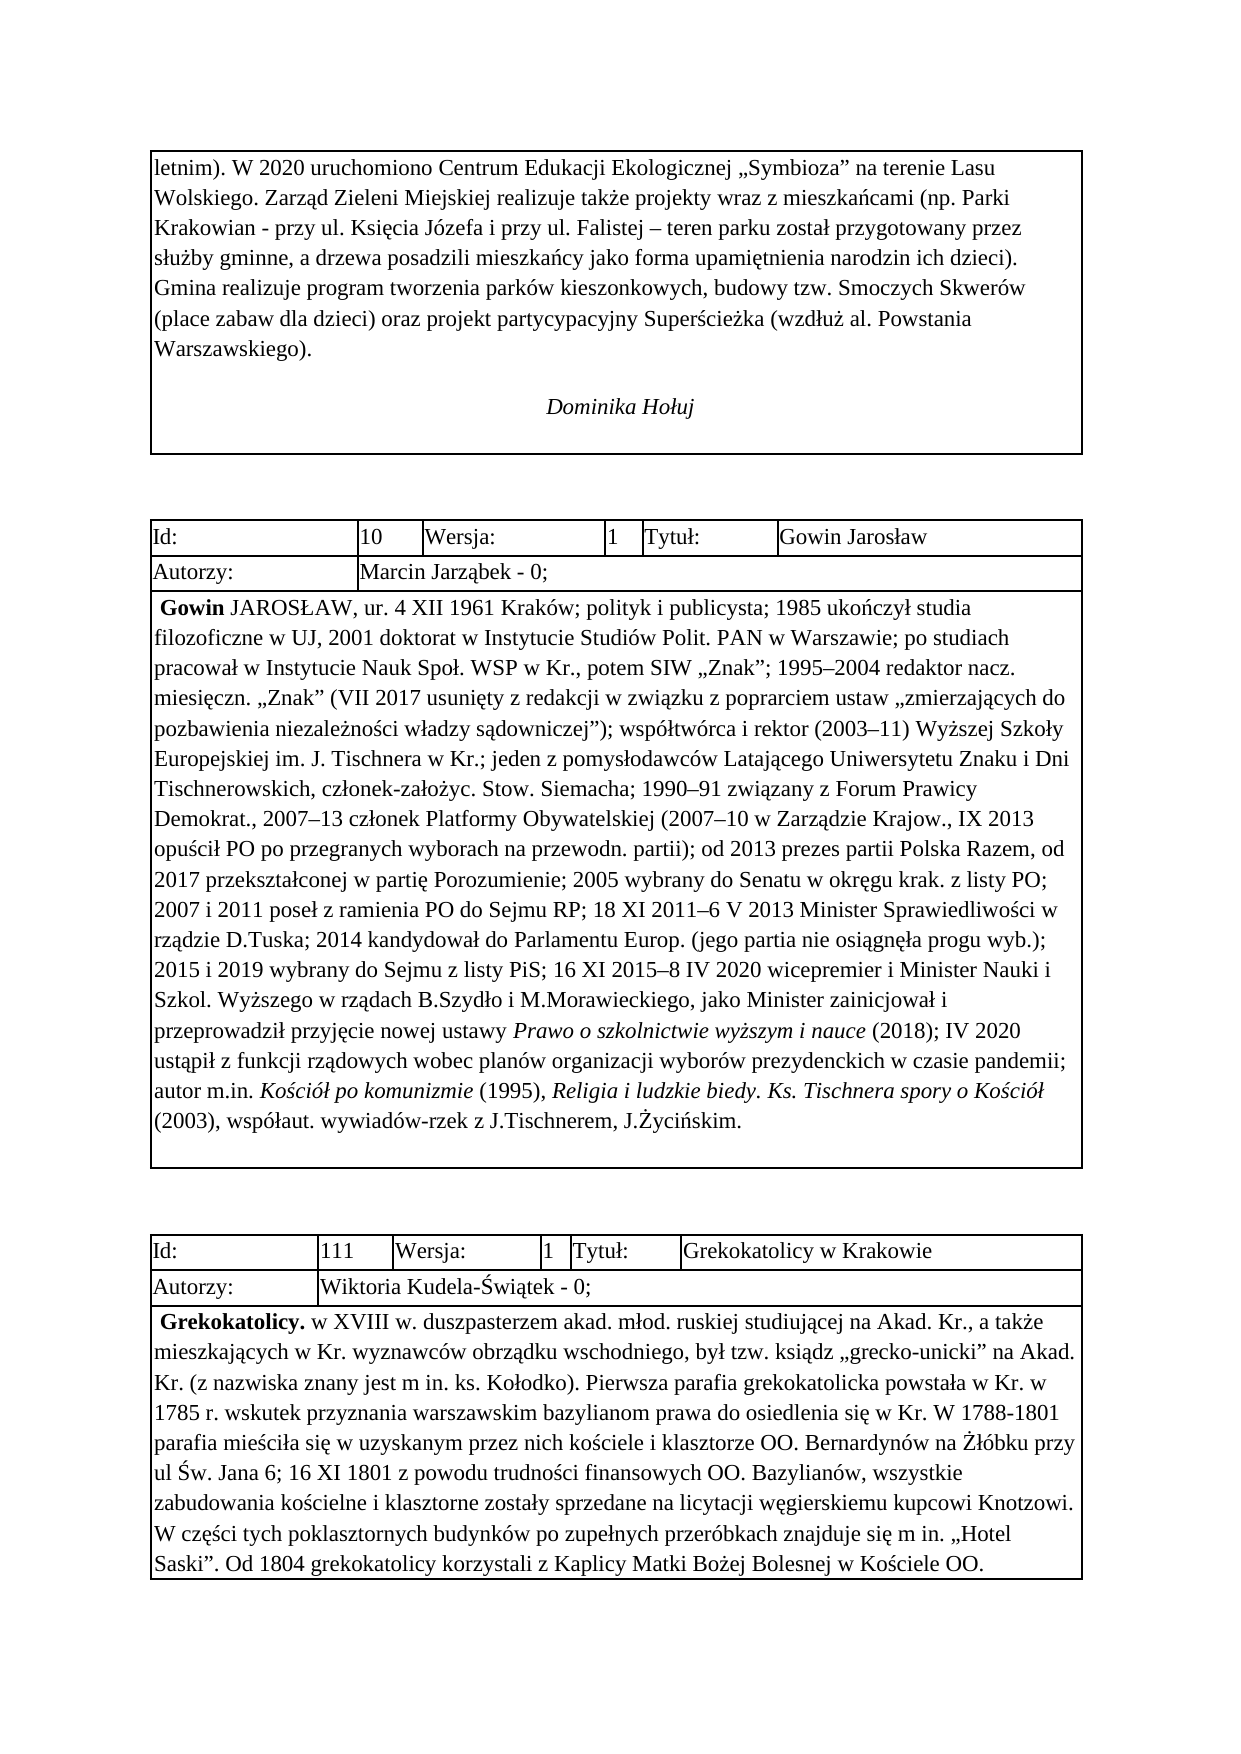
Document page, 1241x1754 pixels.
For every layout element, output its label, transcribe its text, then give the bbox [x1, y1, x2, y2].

table_header 10 [359, 521, 422, 555]
table_header 1 [606, 521, 642, 555]
table_header Id: [152, 521, 357, 555]
table_cell Autorzy: [152, 1271, 317, 1304]
table_header Wersja: [394, 1236, 540, 1269]
table_header Tytuł: [572, 1236, 680, 1269]
table_header Id: [152, 1236, 317, 1269]
table_header Wersja: [424, 521, 604, 555]
table_cell Marcin Jarząbek - 0; [359, 557, 1081, 590]
table_header Grekokatolicy w Krakowie [682, 1236, 1081, 1269]
table_cell Autorzy: [152, 557, 357, 590]
table_cell Wiktoria Kudela-Świątek - 0; [319, 1271, 1081, 1304]
table_cell Gowin JAROSŁAW, ur. 4 XII 1961 Kraków; polityk i publicysta; 1985 ukończył studia filozoficzne w UJ, 2001 doktorat w Instytucie Studiów Polit. PAN w Warszawie; po studiach pracował w Instytucie Nauk Społ. WSP w Kr., potem SIW „Znak”; 1995–2004 redaktor nacz. miesięczn. „Znak” (VII 2017 usunięty z redakcji w związku z poprarciem ustaw „zmierzających do pozbawienia niezależności władzy sądowniczej”); współtwórca i rektor (2003–11) Wyższej Szkoły Europejskiej im. J. Tischnera w Kr.; jeden z pomysłodawców Latającego Uniwersytetu Znaku i Dni Tischnerowskich, członek-założyc. Stow. Siemacha; 1990–91 związany z Forum Prawicy Demokrat., 2007–13 członek Platformy Obywatelskiej (2007–10 w Zarządzie Krajow., IX 2013 opuścił PO po przegranych wyborach na przewodn. partii); od 2013 prezes partii Polska Razem, od 2017 przekształconej w partię Porozumienie; 2005 wybrany do Senatu w okręgu krak. z listy PO; 2007 i 2011 poseł z ramienia PO do Sejmu RP; 18 XI 2011–6 V 2013 Minister Sprawiedliwości w rządzie D.Tuska; 2014 kandydował do Parlamentu Europ. (jego partia nie osiągnęła progu wyb.); 2015 i 2019 wybrany do Sejmu z listy PiS; 16 XI 2015–8 IV 2020 wicepremier i Minister Nauki i Szkol. Wyższego w rządach B.Szydło i M.Morawieckiego, jako Minister zainicjował i przeprowadził przyjęcie nowej ustawy Prawo o szkolnictwie wyższym i nauce (2018); IV 2020 ustąpił z funkcji rządowych wobec planów organizacji wyborów prezydenckich w czasie pandemii; autor m.in. Kościół po komunizmie (1995), Religia i ludzkie biedy. Ks. Tischnera spory o Kościół (2003), współaut. wywiadów-rzek z J.Tischnerem, J.Życińskim. [152, 592, 1081, 1167]
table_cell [152, 152, 1081, 453]
table_header 111 [319, 1236, 392, 1269]
table_header Tytuł: [644, 521, 777, 555]
table_header Gowin Jarosław [779, 521, 1081, 555]
table_header 1 [542, 1236, 570, 1269]
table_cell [152, 1307, 1081, 1578]
